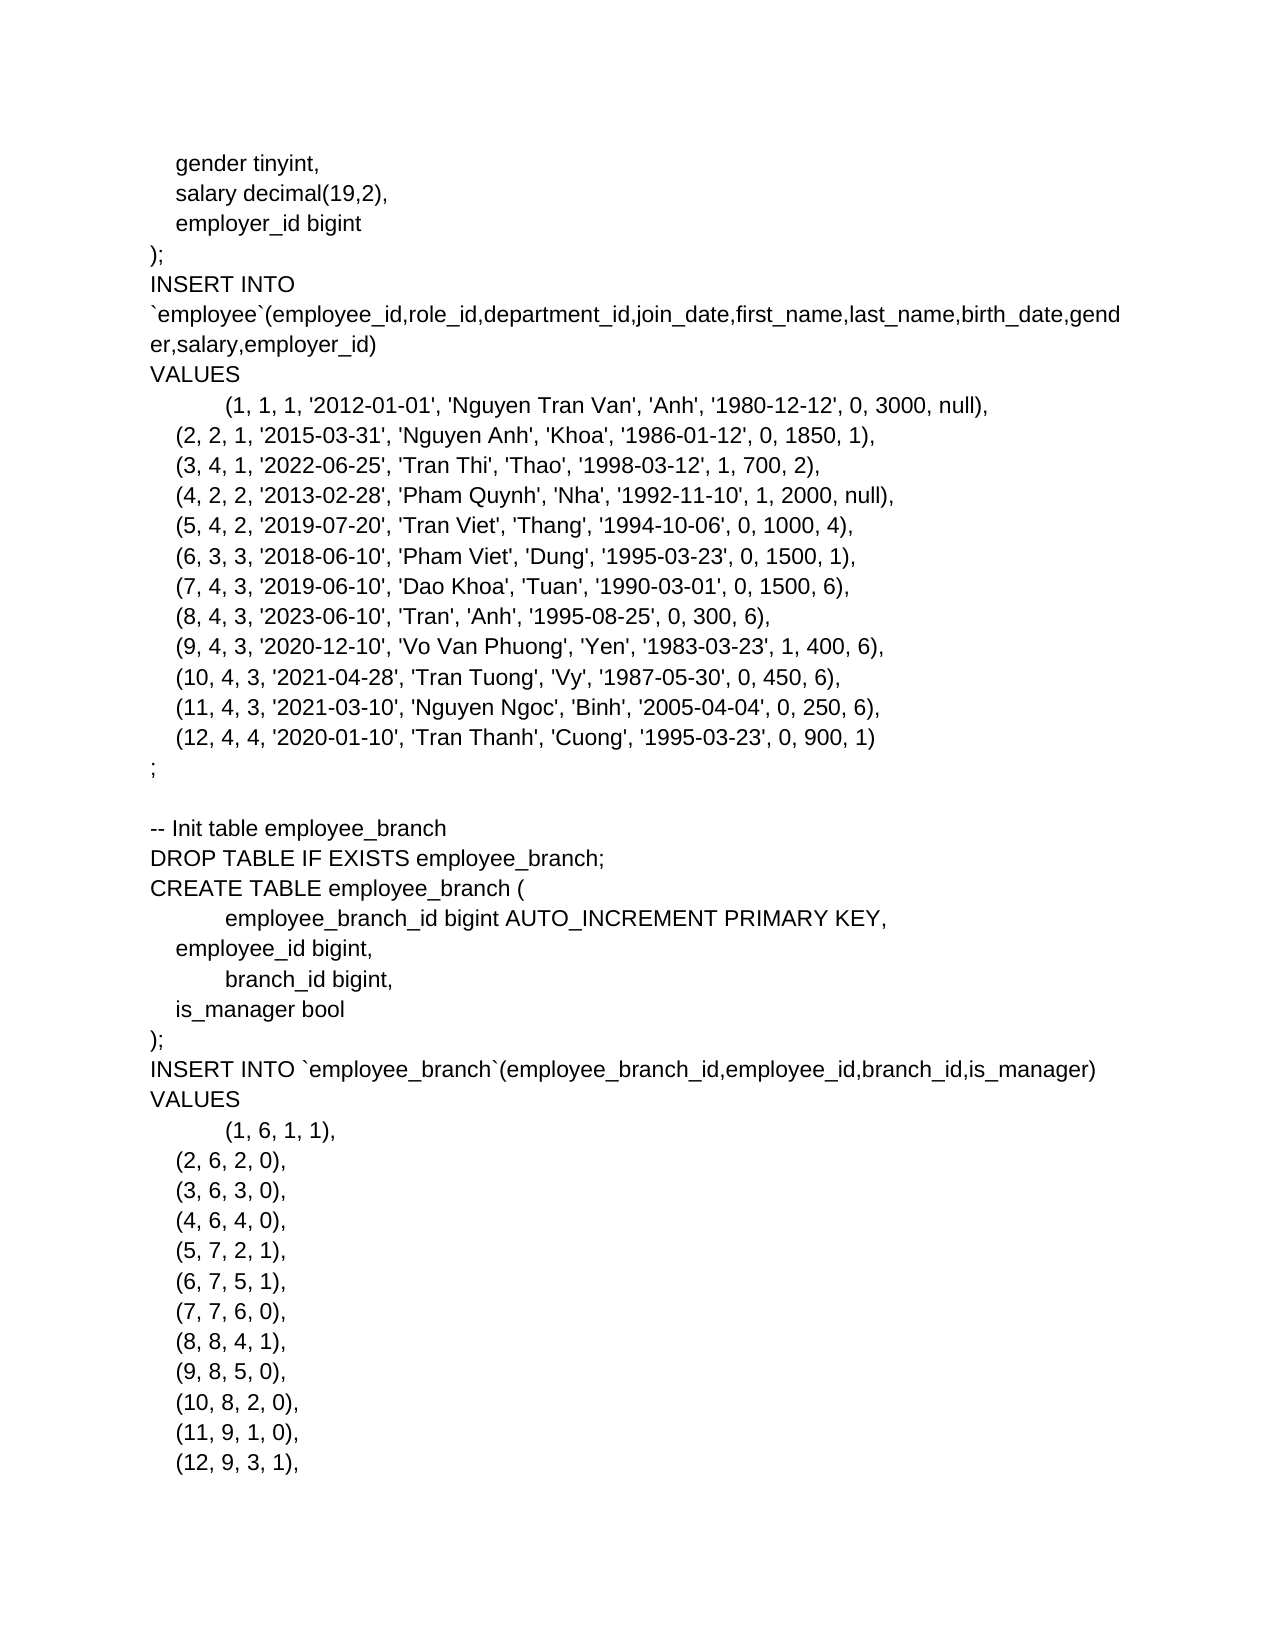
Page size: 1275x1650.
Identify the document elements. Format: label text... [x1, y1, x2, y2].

text -- Init table employee_branch [150, 814, 1125, 841]
text VALUES [150, 1086, 1125, 1113]
text INSERT INTO `employee`(employee_id,role_id,department_id,join_date,first_name,last_name,birth_date,gender,salary,employer_id) [150, 271, 1125, 358]
text (10, 8, 2, 0), [150, 1388, 1125, 1415]
text (5, 7, 2, 1), [150, 1237, 1125, 1264]
text (10, 4, 3, '2021-04-28', 'Tran Tuong', 'Vy', '1987-05-30', 0, 450, 6), [150, 663, 1125, 690]
text (8, 8, 4, 1), [150, 1328, 1125, 1354]
text (1, 6, 1, 1), [150, 1117, 1125, 1143]
text (3, 6, 3, 0), [150, 1177, 1125, 1203]
text (9, 8, 5, 0), [150, 1358, 1125, 1385]
text salary decimal(19,2), [150, 180, 1125, 207]
text (3, 4, 1, '2022-06-25', 'Tran Thi', 'Thao', '1998-03-12', 1, 700, 2), [150, 452, 1125, 478]
text (7, 4, 3, '2019-06-10', 'Dao Khoa', 'Tuan', '1990-03-01', 0, 1500, 6), [150, 573, 1125, 599]
text (4, 2, 2, '2013-02-28', 'Pham Quynh', 'Nha', '1992-11-10', 1, 2000, null), [150, 482, 1125, 509]
text (2, 2, 1, '2015-03-31', 'Nguyen Anh', 'Khoa', '1986-01-12', 0, 1850, 1), [150, 422, 1125, 448]
text (4, 6, 4, 0), [150, 1207, 1125, 1234]
text (1, 1, 1, '2012-01-01', 'Nguyen Tran Van', 'Anh', '1980-12-12', 0, 3000, null), [150, 392, 1125, 418]
text INSERT INTO `employee_branch`(employee_branch_id,employee_id,branch_id,is_manager) [150, 1056, 1125, 1083]
text (6, 7, 5, 1), [150, 1268, 1125, 1294]
text (12, 9, 3, 1), [150, 1449, 1125, 1475]
text (9, 4, 3, '2020-12-10', 'Vo Van Phuong', 'Yen', '1983-03-23', 1, 400, 6), [150, 633, 1125, 660]
text employee_id bigint, [150, 935, 1125, 962]
text (11, 4, 3, '2021-03-10', 'Nguyen Ngoc', 'Binh', '2005-04-04', 0, 250, 6), [150, 694, 1125, 720]
text is_manager bool [150, 996, 1125, 1022]
text (11, 9, 1, 0), [150, 1419, 1125, 1445]
text employer_id bigint [150, 210, 1125, 237]
text (8, 4, 3, '2023-06-10', 'Tran', 'Anh', '1995-08-25', 0, 300, 6), [150, 603, 1125, 629]
text ); [150, 1026, 1125, 1052]
text VALUES [150, 361, 1125, 388]
text DROP TABLE IF EXISTS employee_branch; [150, 845, 1125, 871]
text ; [150, 754, 1125, 781]
text ); [150, 241, 1125, 267]
text employee_branch_id bigint AUTO_INCREMENT PRIMARY KEY, [150, 905, 1125, 932]
text branch_id bigint, [150, 966, 1125, 992]
text CREATE TABLE employee_branch ( [150, 875, 1125, 901]
text (12, 4, 4, '2020-01-10', 'Tran Thanh', 'Cuong', '1995-03-23', 0, 900, 1) [150, 724, 1125, 750]
text (5, 4, 2, '2019-07-20', 'Tran Viet', 'Thang', '1994-10-06', 0, 1000, 4), [150, 512, 1125, 539]
text (2, 6, 2, 0), [150, 1147, 1125, 1173]
text (7, 7, 6, 0), [150, 1298, 1125, 1324]
text (6, 3, 3, '2018-06-10', 'Pham Viet', 'Dung', '1995-03-23', 0, 1500, 1), [150, 543, 1125, 569]
text gender tinyint, [150, 150, 1125, 176]
